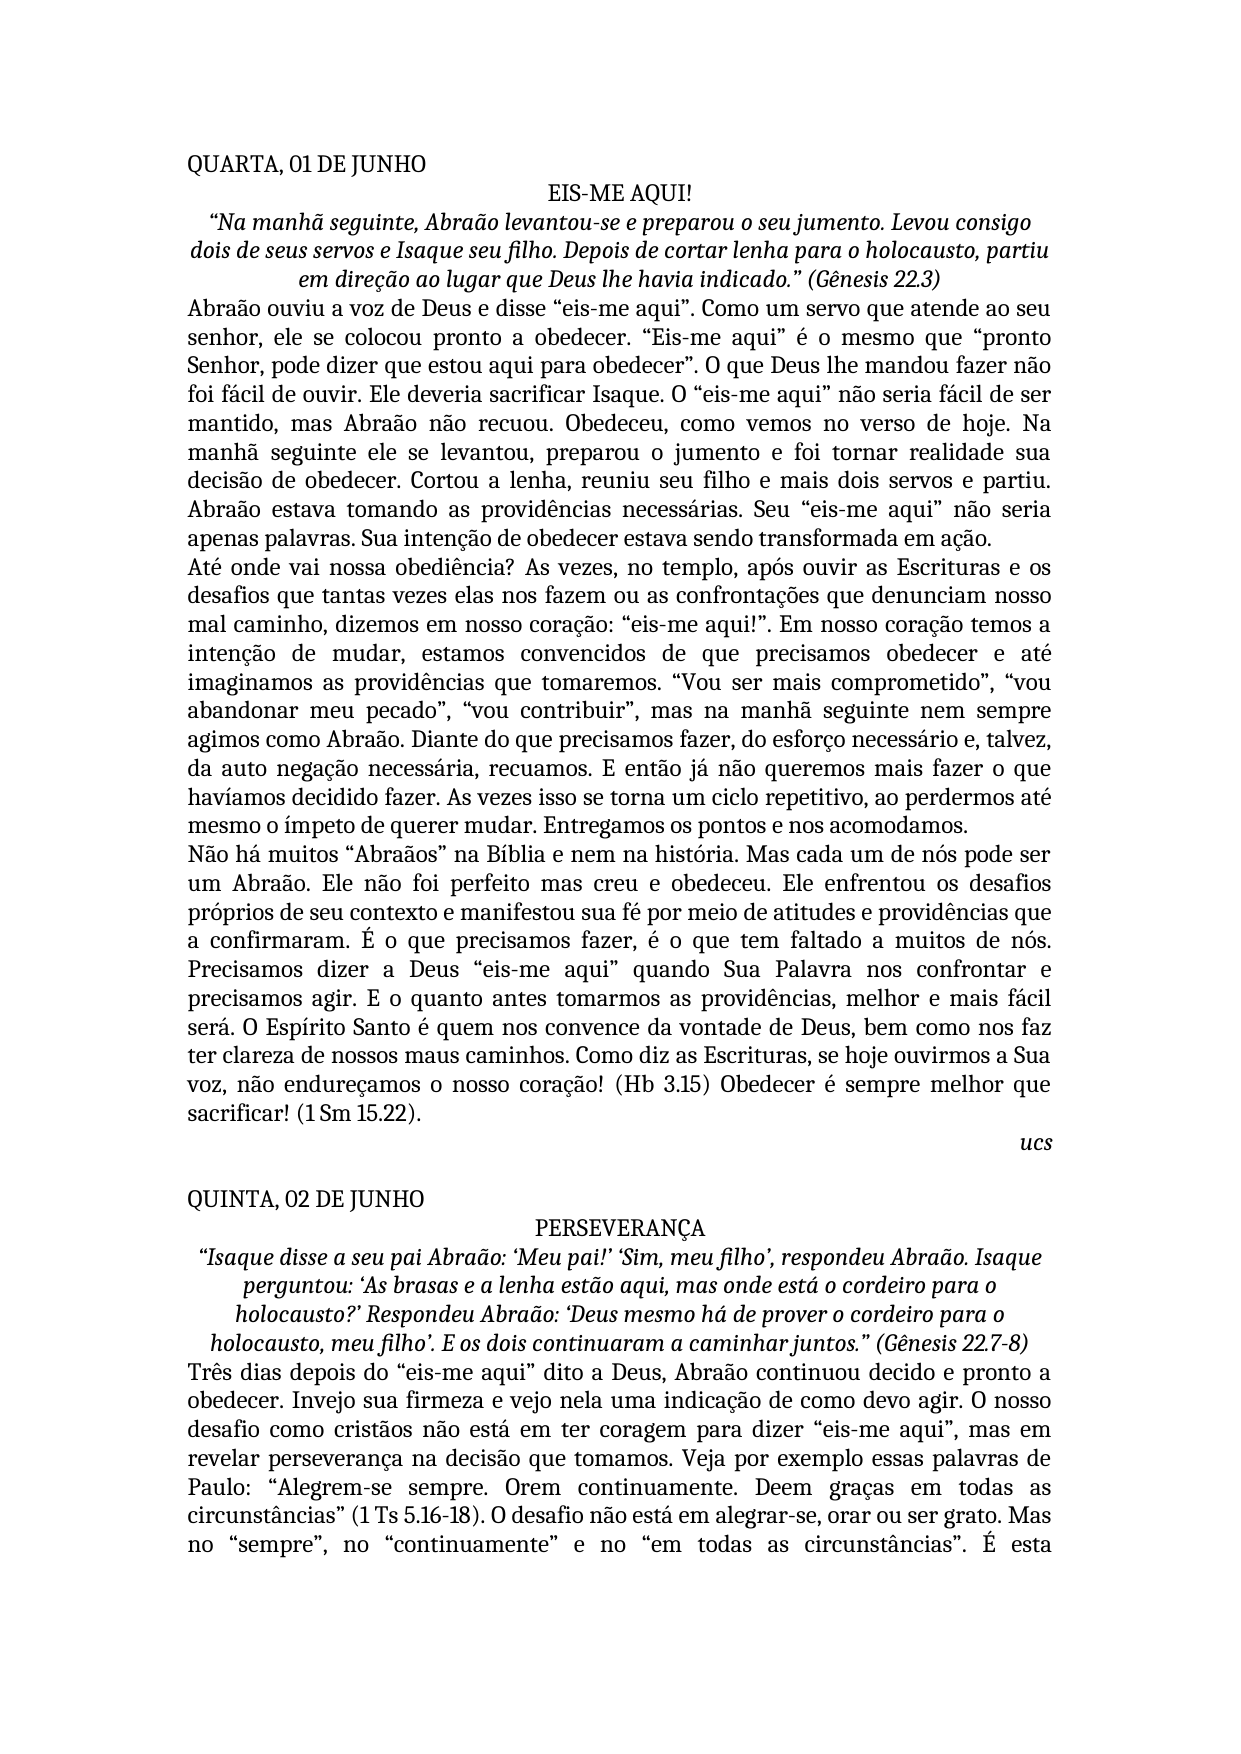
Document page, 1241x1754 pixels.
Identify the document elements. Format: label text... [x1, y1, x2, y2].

text “Na manhã seguinte, Abraão levantou-se e preparou o seu jumento. Levou consigo dois de seus servos e Isaque seu filho. Depois de cortar lenha para o holocausto, partiu em direção ao lugar que Deus lhe havia indicado.” (Gênesis 22.3) [187, 207, 1053, 294]
text Abraão ouviu a voz de Deus e disse “eis-me aqui”. Como um servo que atende ao seu senhor, ele se colocou pronto a obedecer. “Eis-me aqui” é o mesmo que “pronto Senhor, pode dizer que estou aqui para obedecer”. O que Deus lhe mandou fazer não foi fácil de ouvir. Ele deveria sacrificar Isaque. O “eis-me aqui” não seria fácil de ser mantido, mas Abraão não recuou. Obedeceu, como vemos no verso de hoje. Na manhã seguinte ele se levantou, preparou o jumento e foi tornar realidade sua decisão de obedecer. Cortou a lenha, reuniu seu filho e mais dois servos e partiu. Abraão estava tomando as providências necessárias. Seu “eis-me aqui” não seria apenas palavras. Sua intenção de obedecer estava sendo transformada em ação. [187, 294, 1053, 552]
text QUINTA, 02 DE JUNHO [187, 1185, 1053, 1214]
text Até onde vai nossa obediência? As vezes, no templo, após ouvir as Escrituras e os desafios que tantas vezes elas nos fazem ou as confrontações que denunciam nosso mal caminho, dizemos em nosso coração: “eis-me aqui!”. Em nosso coração temos a intenção de mudar, estamos convencidos de que precisamos obedecer e até imaginamos as providências que tomaremos. “Vou ser mais comprometido”, “vou abandonar meu pecado”, “vou contribuir”, mas na manhã seguinte nem sempre agimos como Abraão. Diante do que precisamos fazer, do esforço necessário e, talvez, da auto negação necessária, recuamos. E então já não queremos mais fazer o que havíamos decidido fazer. As vezes isso se torna um ciclo repetitivo, ao perdermos até mesmo o ímpeto de querer mudar. Entregamos os pontos e nos acomodamos. [187, 552, 1053, 840]
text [187, 1357, 1053, 1559]
text QUARTA, 01 DE JUNHO [187, 150, 1053, 179]
text EIS-ME AQUI! [187, 179, 1053, 207]
text “Isaque disse a seu pai Abraão: ‘Meu pai!’ ‘Sim, meu filho’, respondeu Abraão. Isaque perguntou: ‘As brasas e a lenha estão aqui, mas onde está o cordeiro para o holocausto?’ Respondeu Abraão: ‘Deus mesmo há de prover o cordeiro para o holocausto, meu filho’. E os dois continuaram a caminhar juntos.” (Gênesis 22.7-8) [187, 1242, 1053, 1357]
text Não há muitos “Abraãos” na Bíblia e nem na história. Mas cada um de nós pode ser um Abraão. Ele não foi perfeito mas creu e obedeceu. Ele enfrentou os desafios próprios de seu contexto e manifestou sua fé por meio de atitudes e providências que a confirmaram. É o que precisamos fazer, é o que tem faltado a muitos de nós. Precisamos dizer a Deus “eis-me aqui” quando Sua Palavra nos confrontar e precisamos agir. E o quanto antes tomarmos as providências, melhor e mais fácil será. O Espírito Santo é quem nos convence da vontade de Deus, bem como nos faz ter clareza de nossos maus caminhos. Como diz as Escrituras, se hoje ouvirmos a Sua voz, não endureçamos o nosso coração! (Hb 3.15) Obedecer é sempre melhor que sacrificar! (1 Sm 15.22). [187, 840, 1053, 1127]
text ucs [187, 1127, 1053, 1156]
text PERSEVERANÇA [187, 1214, 1053, 1242]
